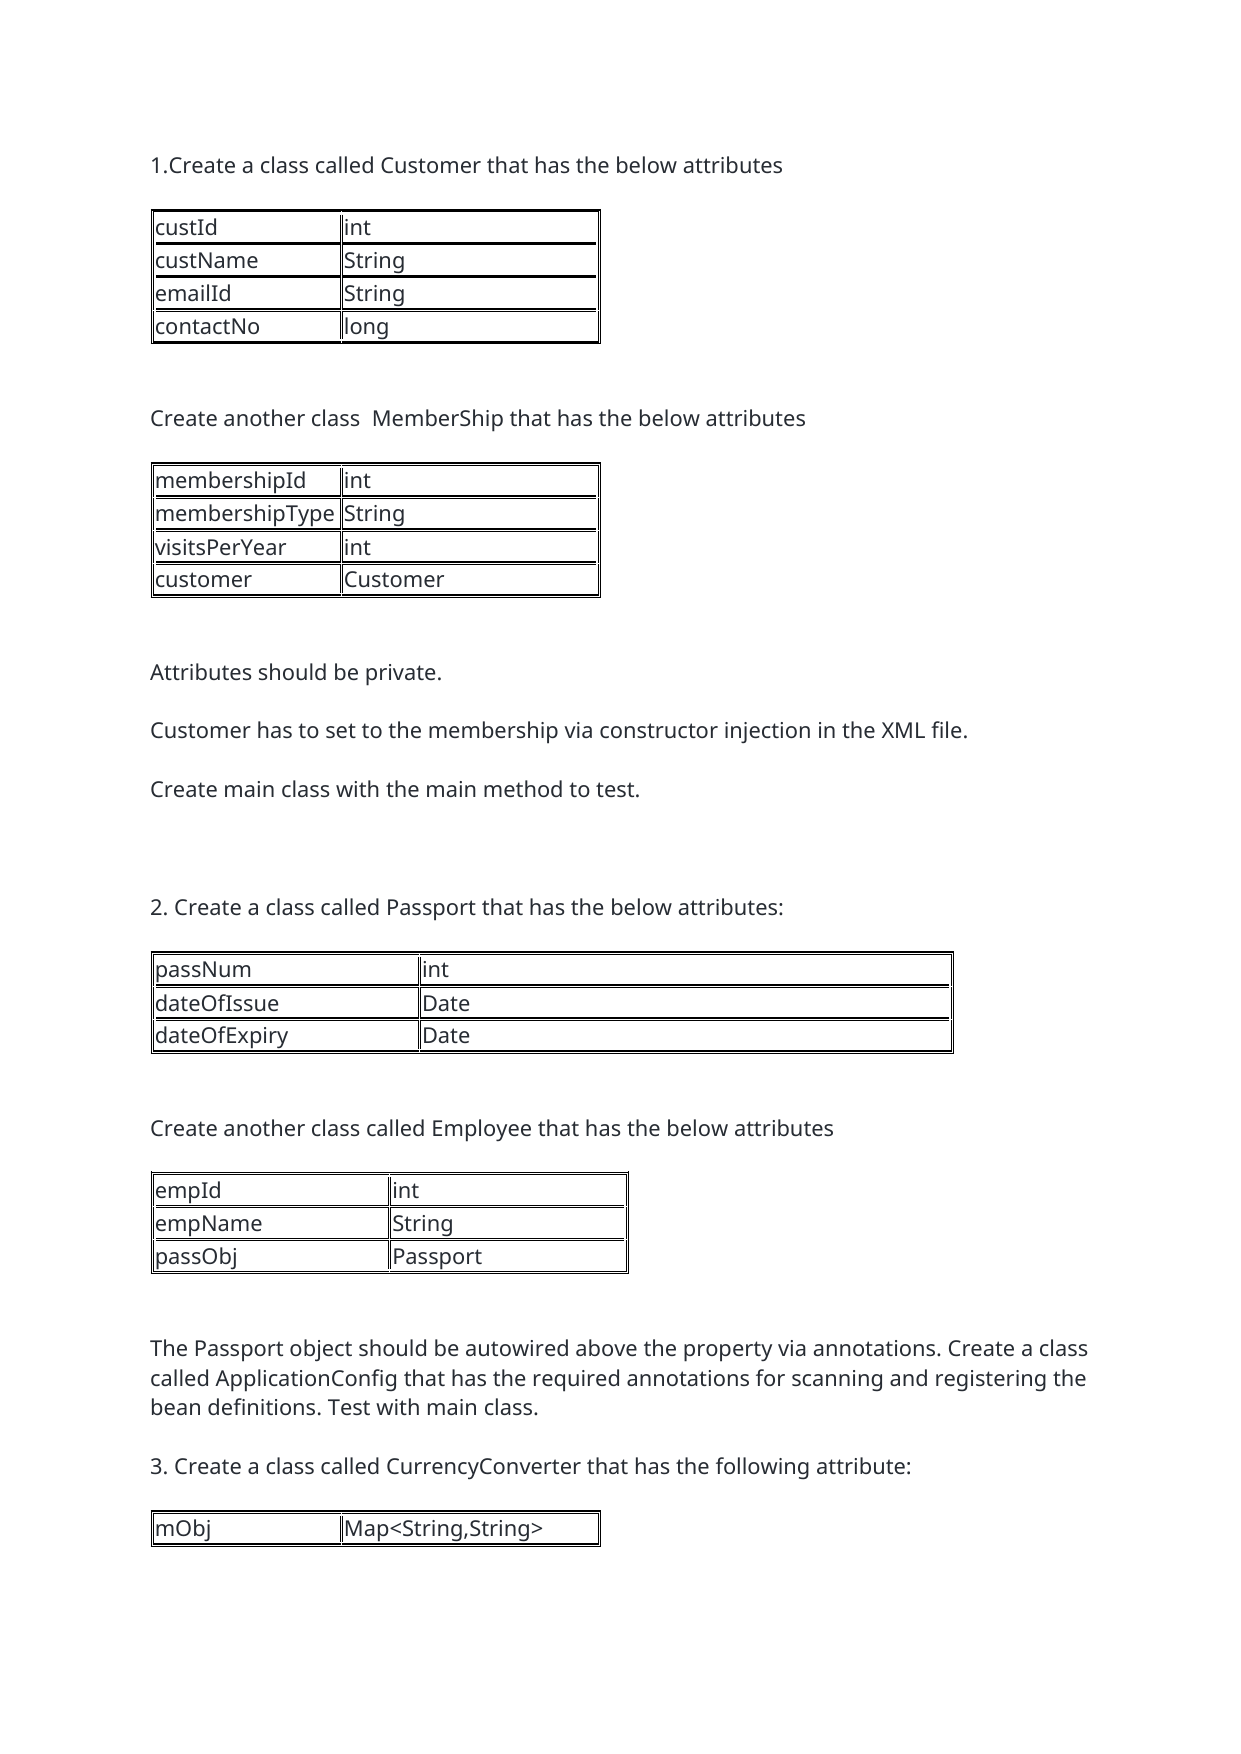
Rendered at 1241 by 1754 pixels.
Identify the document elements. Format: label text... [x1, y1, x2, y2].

table_header passNum [154, 955, 419, 984]
table_header int [341, 466, 598, 495]
table_cell String [343, 495, 598, 528]
text Customer has to set to the membership via constructor injection in the XML file. [150, 715, 1090, 745]
text 3. Create a class called CurrencyConverter that has the following attribute: [150, 1451, 1090, 1481]
text Create another class MemberShip that has the below attributes [150, 403, 1090, 433]
table_cell visitsPerYear [154, 528, 340, 561]
table_cell Customer [341, 561, 598, 594]
text Attributes should be private. [150, 656, 1090, 686]
table_header membershipId [154, 466, 341, 495]
table_cell contactNo [154, 308, 341, 341]
table_cell emailId [154, 275, 340, 308]
table_header mObj [154, 1514, 341, 1543]
table_cell membershipType [154, 495, 340, 528]
table_header empId [154, 1175, 390, 1204]
table_cell dateOfExpiry [154, 1017, 419, 1050]
text Create another class called Employee that has the below attributes [150, 1112, 1090, 1142]
text 1.Create a class called Customer that has the below attributes [150, 150, 1090, 180]
table_cell custName [154, 242, 340, 275]
table_header Map<String,String> [341, 1514, 598, 1543]
table_header int [341, 212, 598, 242]
table_cell Date [421, 984, 951, 1017]
table_header int [390, 1175, 626, 1204]
table_cell customer [154, 561, 341, 594]
text The Passport object should be autowired above the property via annotations. Create a class called ApplicationConfig that has the required annotations for scanning and registering the bean definitions. Test with main class. [150, 1333, 1090, 1422]
table_header custId [154, 212, 341, 242]
table_cell Date [420, 1017, 951, 1050]
table_cell int [343, 528, 598, 561]
table_cell String [343, 275, 598, 308]
text Create main class with the main method to test. [150, 774, 1090, 804]
table_cell dateOfIssue [154, 984, 418, 1017]
table_cell passObj [154, 1238, 390, 1271]
table_cell String [343, 242, 598, 275]
table_cell long [341, 308, 598, 341]
table_cell Passport [390, 1238, 626, 1271]
text 2. Create a class called Passport that has the below attributes: [150, 892, 1090, 922]
table_cell String [391, 1205, 626, 1237]
table_cell empName [154, 1205, 388, 1237]
table_header int [420, 955, 951, 984]
